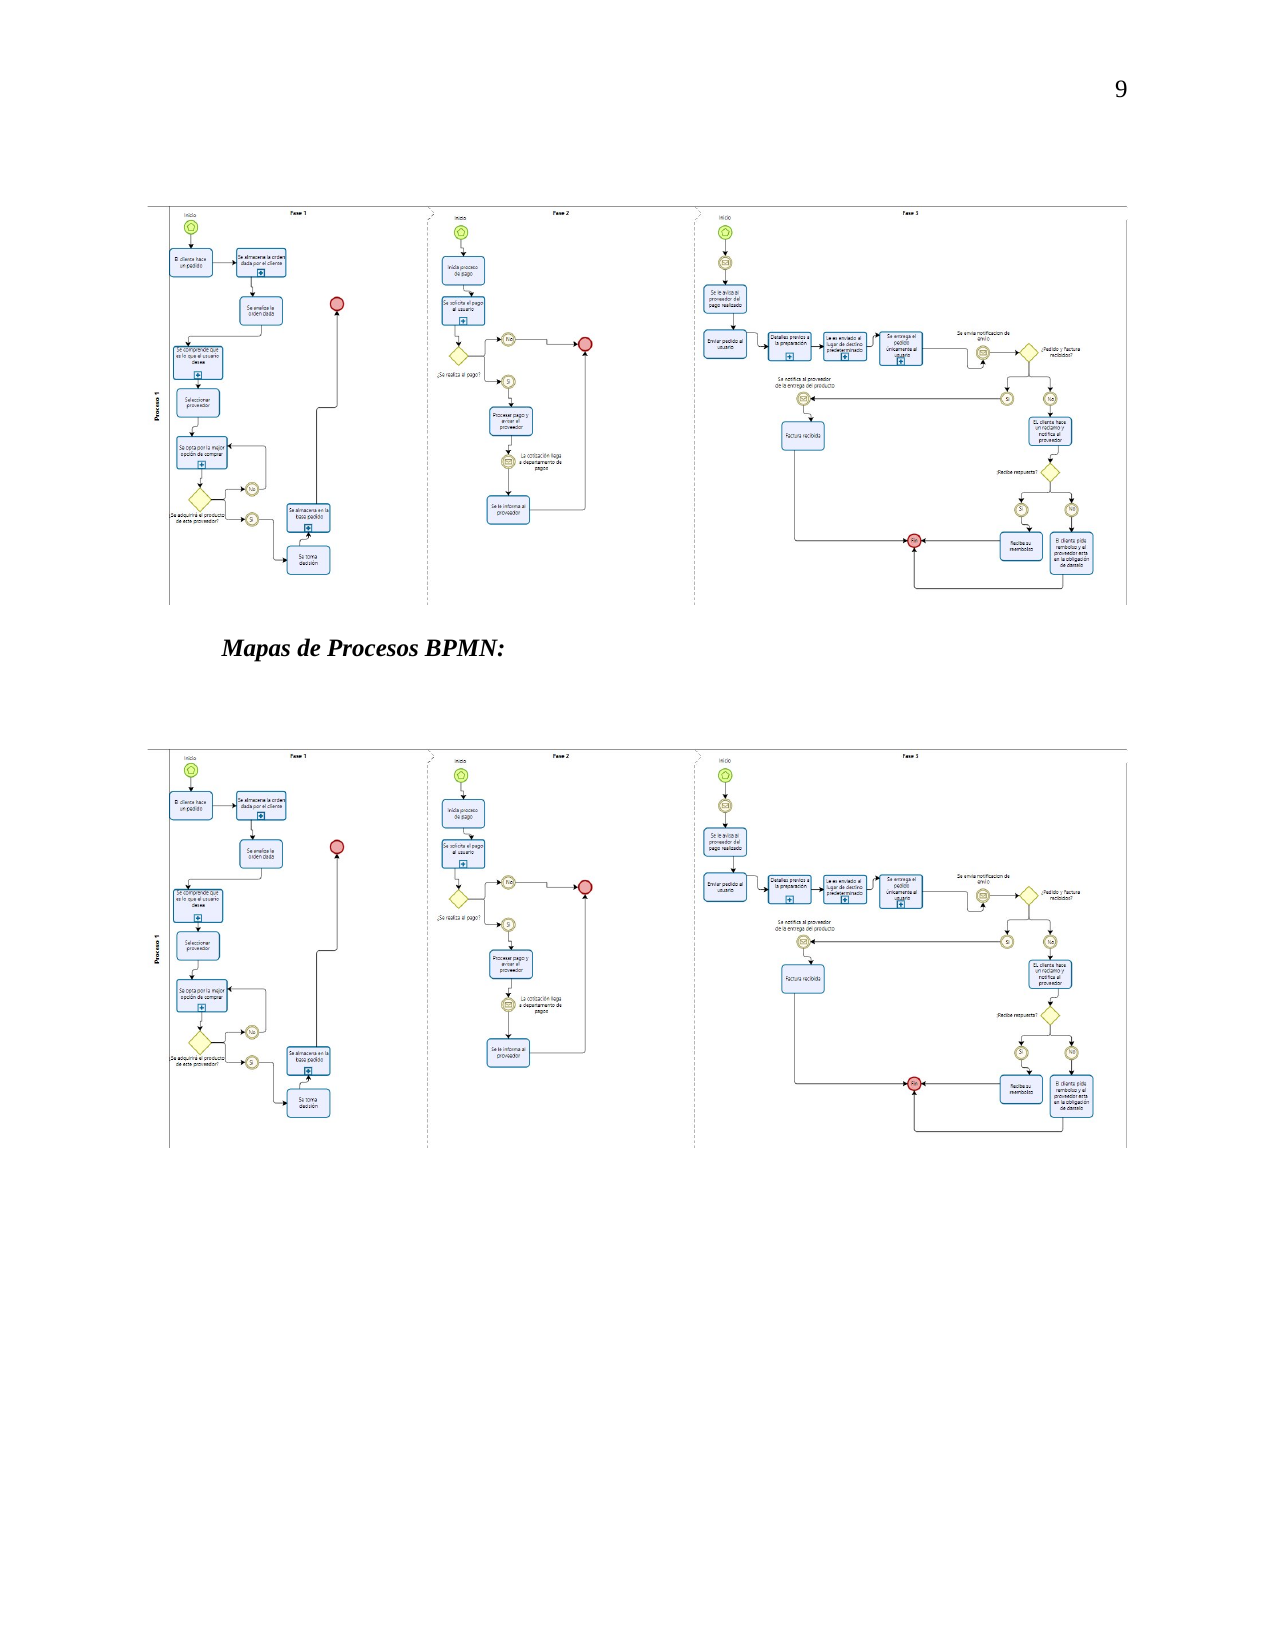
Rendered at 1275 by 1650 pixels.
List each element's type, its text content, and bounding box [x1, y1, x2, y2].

picture [147, 748, 1128, 1148]
picture [147, 205, 1128, 605]
subtitle Mapas de Procesos BPMN: [148, 633, 1127, 662]
